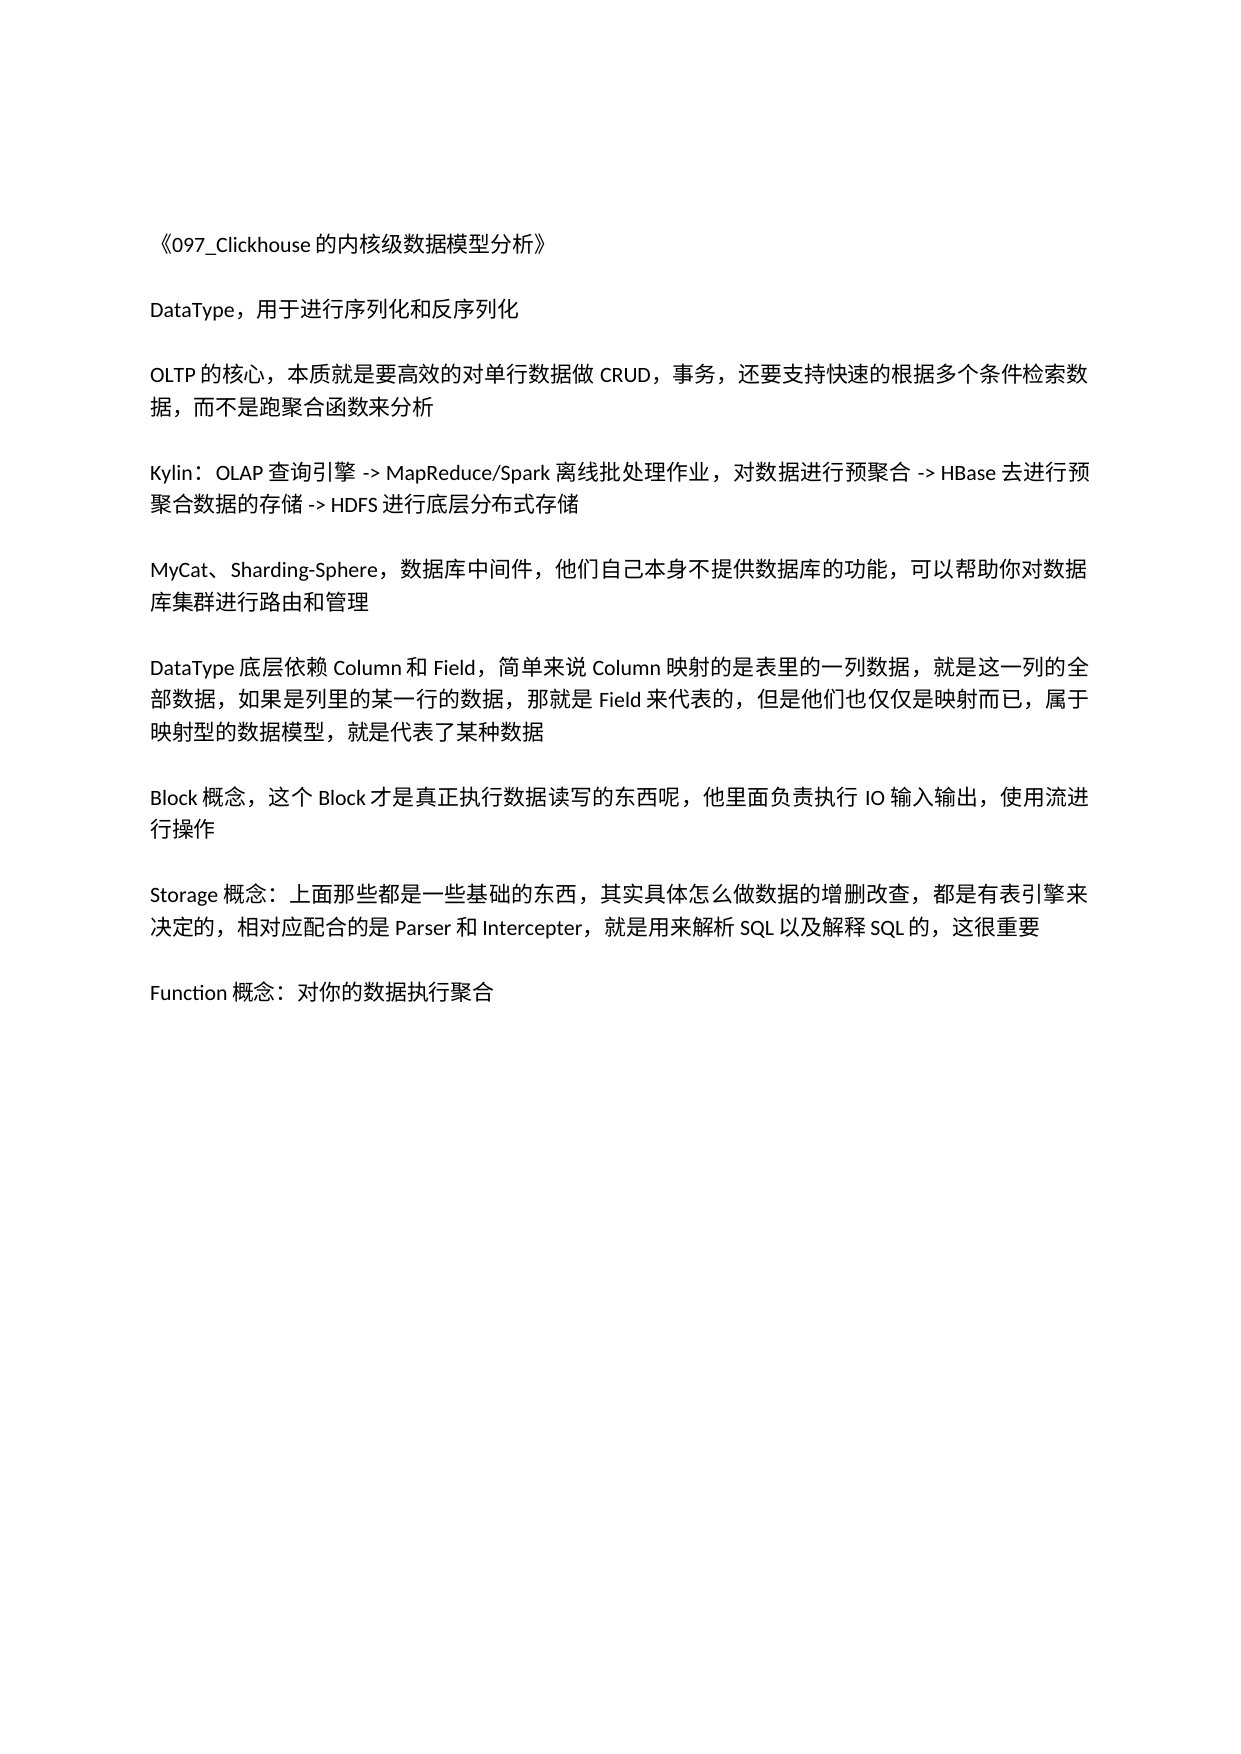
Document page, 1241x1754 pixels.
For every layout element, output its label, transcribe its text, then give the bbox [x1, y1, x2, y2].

text Function概念：对你的数据执行聚合 [150, 974, 1090, 1007]
text OLTP的核心，本质就是要高效的对单行数据做CRUD，事务，还要支持快速的根据多个条件检索数据，而不是跑聚合函数来分析 [150, 357, 1090, 422]
text 《097_Clickhouse的内核级数据模型分析》 [150, 227, 1090, 259]
text DataType底层依赖Column和Field，简单来说Column映射的是表里的一列数据，就是这一列的全部数据，如果是列里的某一行的数据，那就是Field来代表的，但是他们也仅仅是映射而已，属于映射型的数据模型，就是代表了某种数据 [150, 649, 1090, 747]
text Storage概念：上面那些都是一些基础的东西，其实具体怎么做数据的增删改查，都是有表引擎来决定的，相对应配合的是Parser和Intercepter，就是用来解析SQL以及解释SQL的，这很重要 [150, 877, 1090, 942]
text MyCat、Sharding-Sphere，数据库中间件，他们自己本身不提供数据库的功能，可以帮助你对数据库集群进行路由和管理 [150, 552, 1090, 617]
text DataType，用于进行序列化和反序列化 [150, 292, 1090, 324]
text Block概念，这个Block才是真正执行数据读写的东西呢，他里面负责执行IO输入输出，使用流进行操作 [150, 779, 1090, 844]
text Kylin：OLAP查询引擎 -> MapReduce/Spark离线批处理作业，对数据进行预聚合 -> HBase去进行预聚合数据的存储 -> HDFS进行底层分布式存储 [150, 454, 1090, 519]
